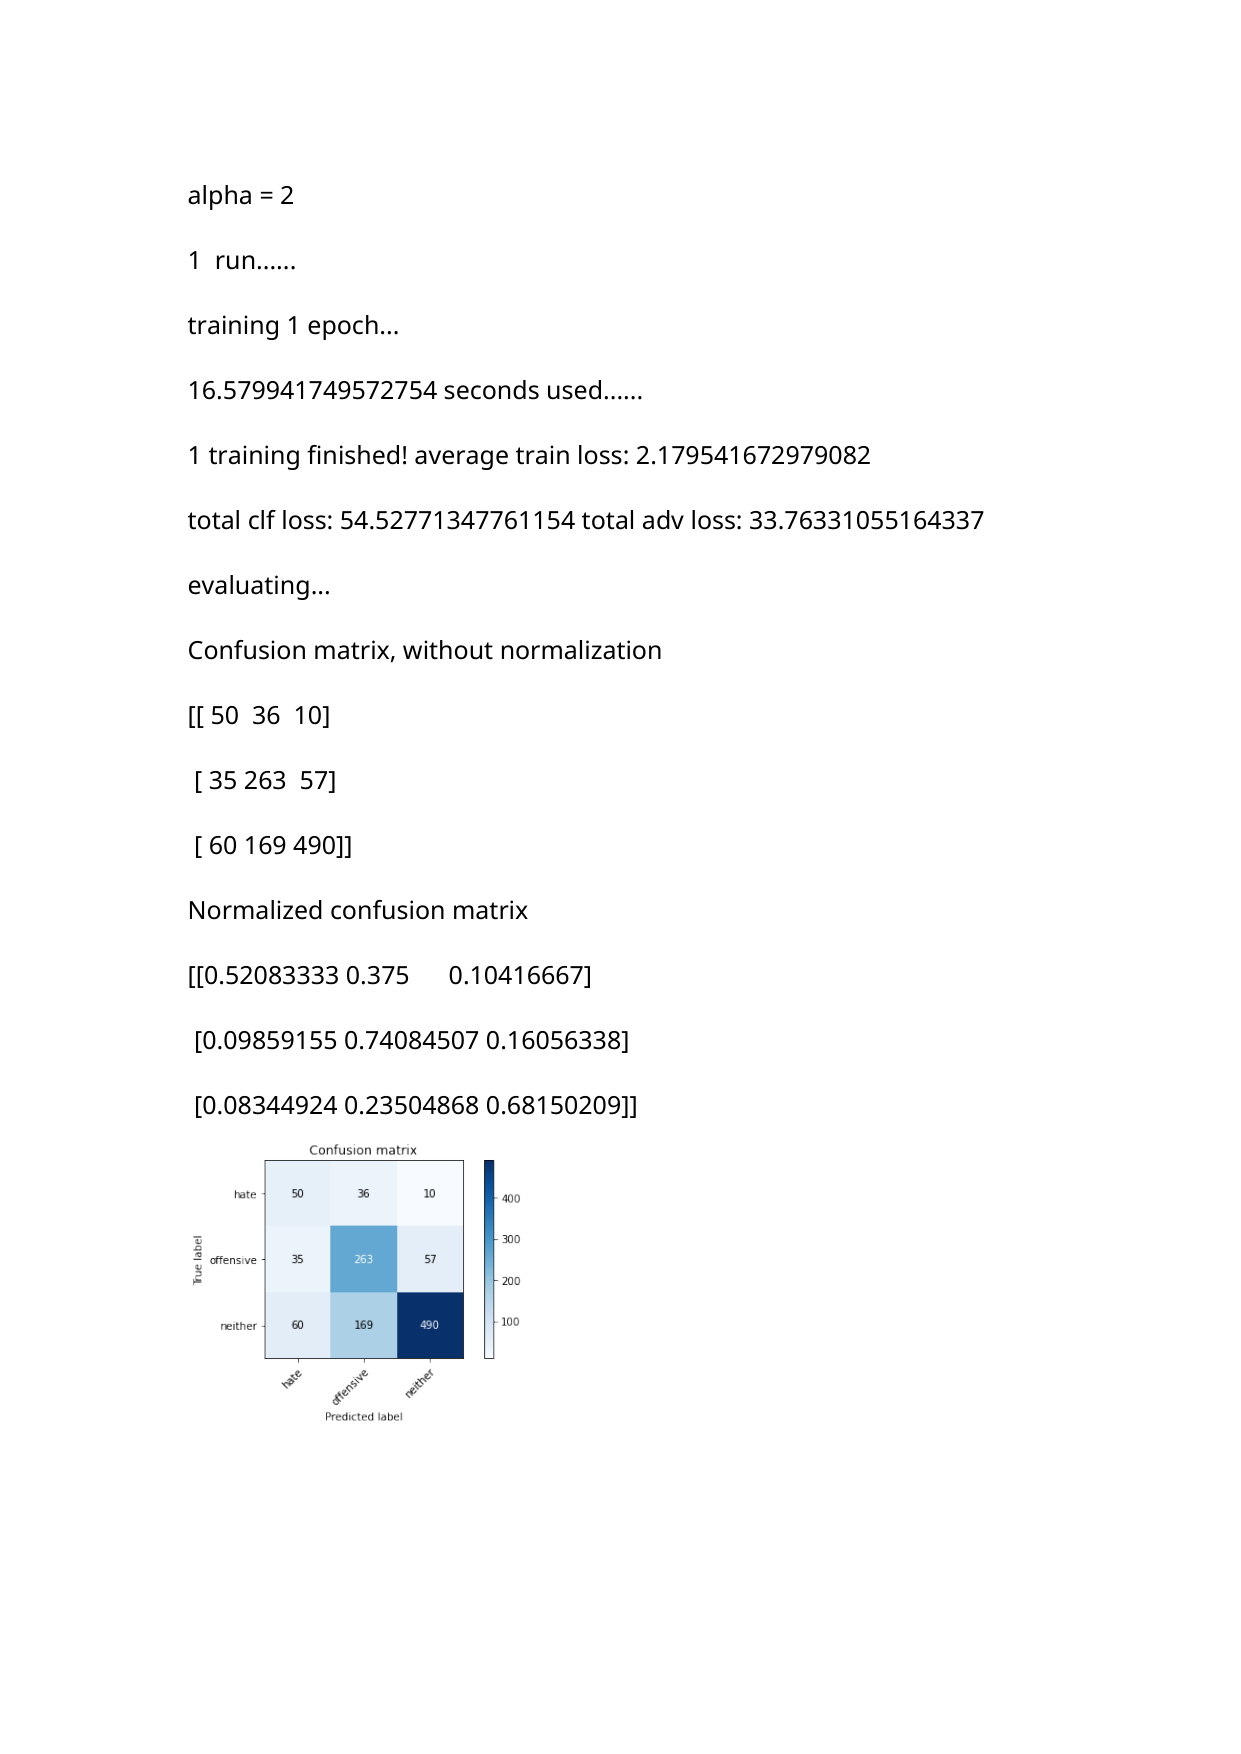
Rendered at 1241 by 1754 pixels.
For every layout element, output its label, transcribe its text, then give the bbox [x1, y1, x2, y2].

text 16.579941749572754 seconds used...... [187, 357, 1053, 422]
text [0.08344924 0.23504868 0.68150209]] [187, 1072, 1053, 1137]
text 1 run...... [187, 227, 1053, 292]
text evaluating... [187, 552, 1053, 617]
text Normalized confusion matrix [187, 877, 1053, 942]
text Confusion matrix, without normalization [187, 617, 1053, 682]
text [[ 50 36 10] [187, 682, 1053, 747]
text total clf loss: 54.52771347761154 total adv loss: 33.76331055164337 [187, 487, 1053, 552]
picture [187, 1137, 528, 1429]
text [[0.52083333 0.375 0.10416667] [187, 942, 1053, 1007]
text training 1 epoch... [187, 292, 1053, 357]
text [ 60 169 490]] [187, 812, 1053, 877]
text 1 training finished! average train loss: 2.179541672979082 [187, 422, 1053, 487]
text [ 35 263 57] [187, 747, 1053, 812]
text [0.09859155 0.74084507 0.16056338] [187, 1007, 1053, 1072]
text alpha = 2 [187, 162, 1053, 227]
